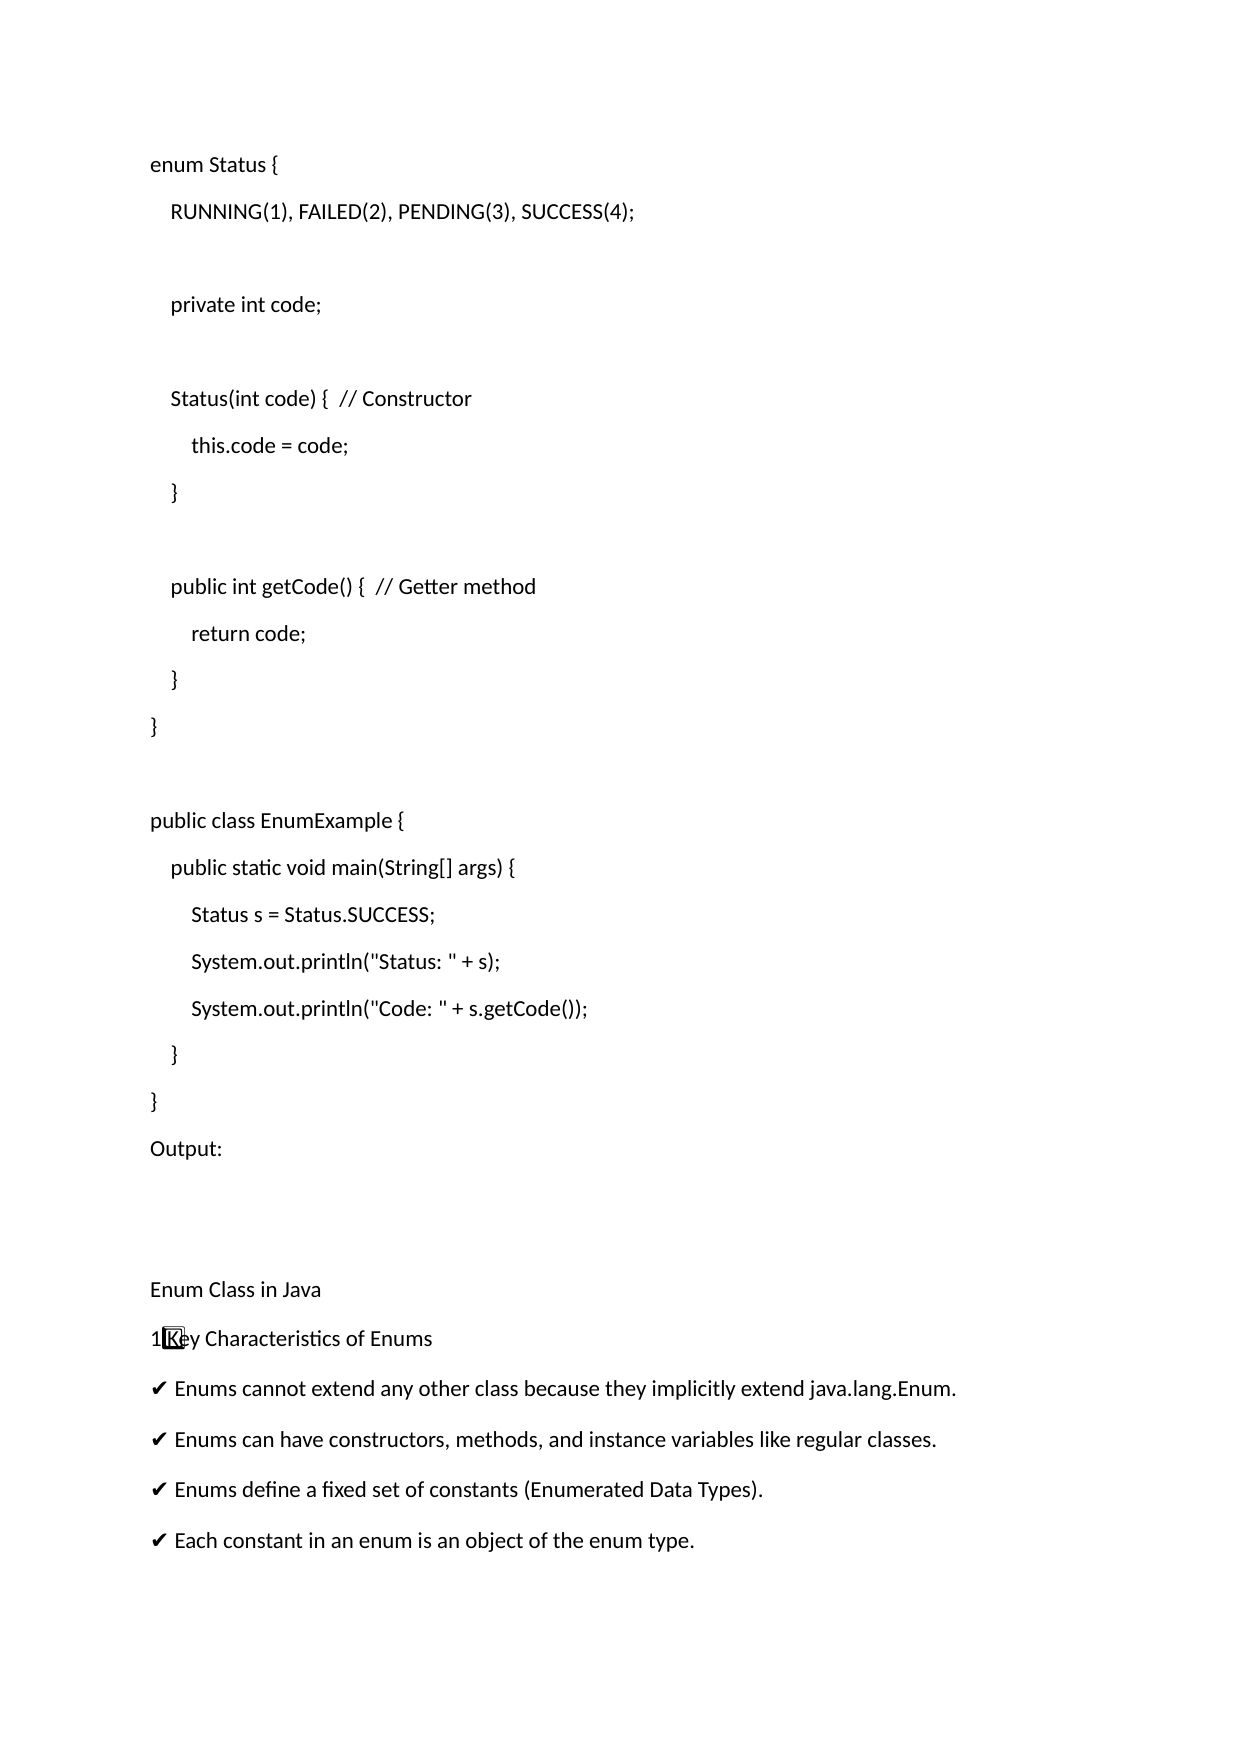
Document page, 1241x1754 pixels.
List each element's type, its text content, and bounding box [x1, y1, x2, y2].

text } [150, 712, 1090, 741]
text return code; [150, 619, 1090, 647]
text ✔️ Enums cannot extend any other class because they implicitly extend java.lang.Enum. [150, 1372, 1090, 1403]
text ✔️ Each constant in an enum is an object of the enum type. [150, 1523, 1090, 1555]
text 1️⃣ Key Characteristics of Enums [150, 1322, 1090, 1353]
text Output: [150, 1134, 1090, 1162]
text public class EnumExample { [150, 806, 1090, 834]
text ✔️ Enums can have constructors, methods, and instance variables like regular classes. [150, 1423, 1090, 1454]
text enum Status { [150, 150, 1090, 178]
text private int code; [150, 291, 1090, 319]
text } [150, 1087, 1090, 1116]
text } [150, 478, 1090, 506]
text RUNNING(1), FAILED(2), PENDING(3), SUCCESS(4); [150, 197, 1090, 225]
text } [150, 1041, 1090, 1069]
text System.out.println("Status: " + s); [150, 947, 1090, 975]
text System.out.println("Code: " + s.getCode()); [150, 994, 1090, 1022]
text public int getCode() { // Getter method [150, 572, 1090, 600]
text Status s = Status.SUCCESS; [150, 900, 1090, 928]
text Enum Class in Java [150, 1275, 1090, 1303]
text public static void main(String[] args) { [150, 853, 1090, 881]
text Status(int code) { // Constructor [150, 384, 1090, 412]
text ✔️ Enums define a fixed set of constants (Enumerated Data Types). [150, 1473, 1090, 1504]
text } [150, 666, 1090, 694]
text this.code = code; [150, 431, 1090, 459]
